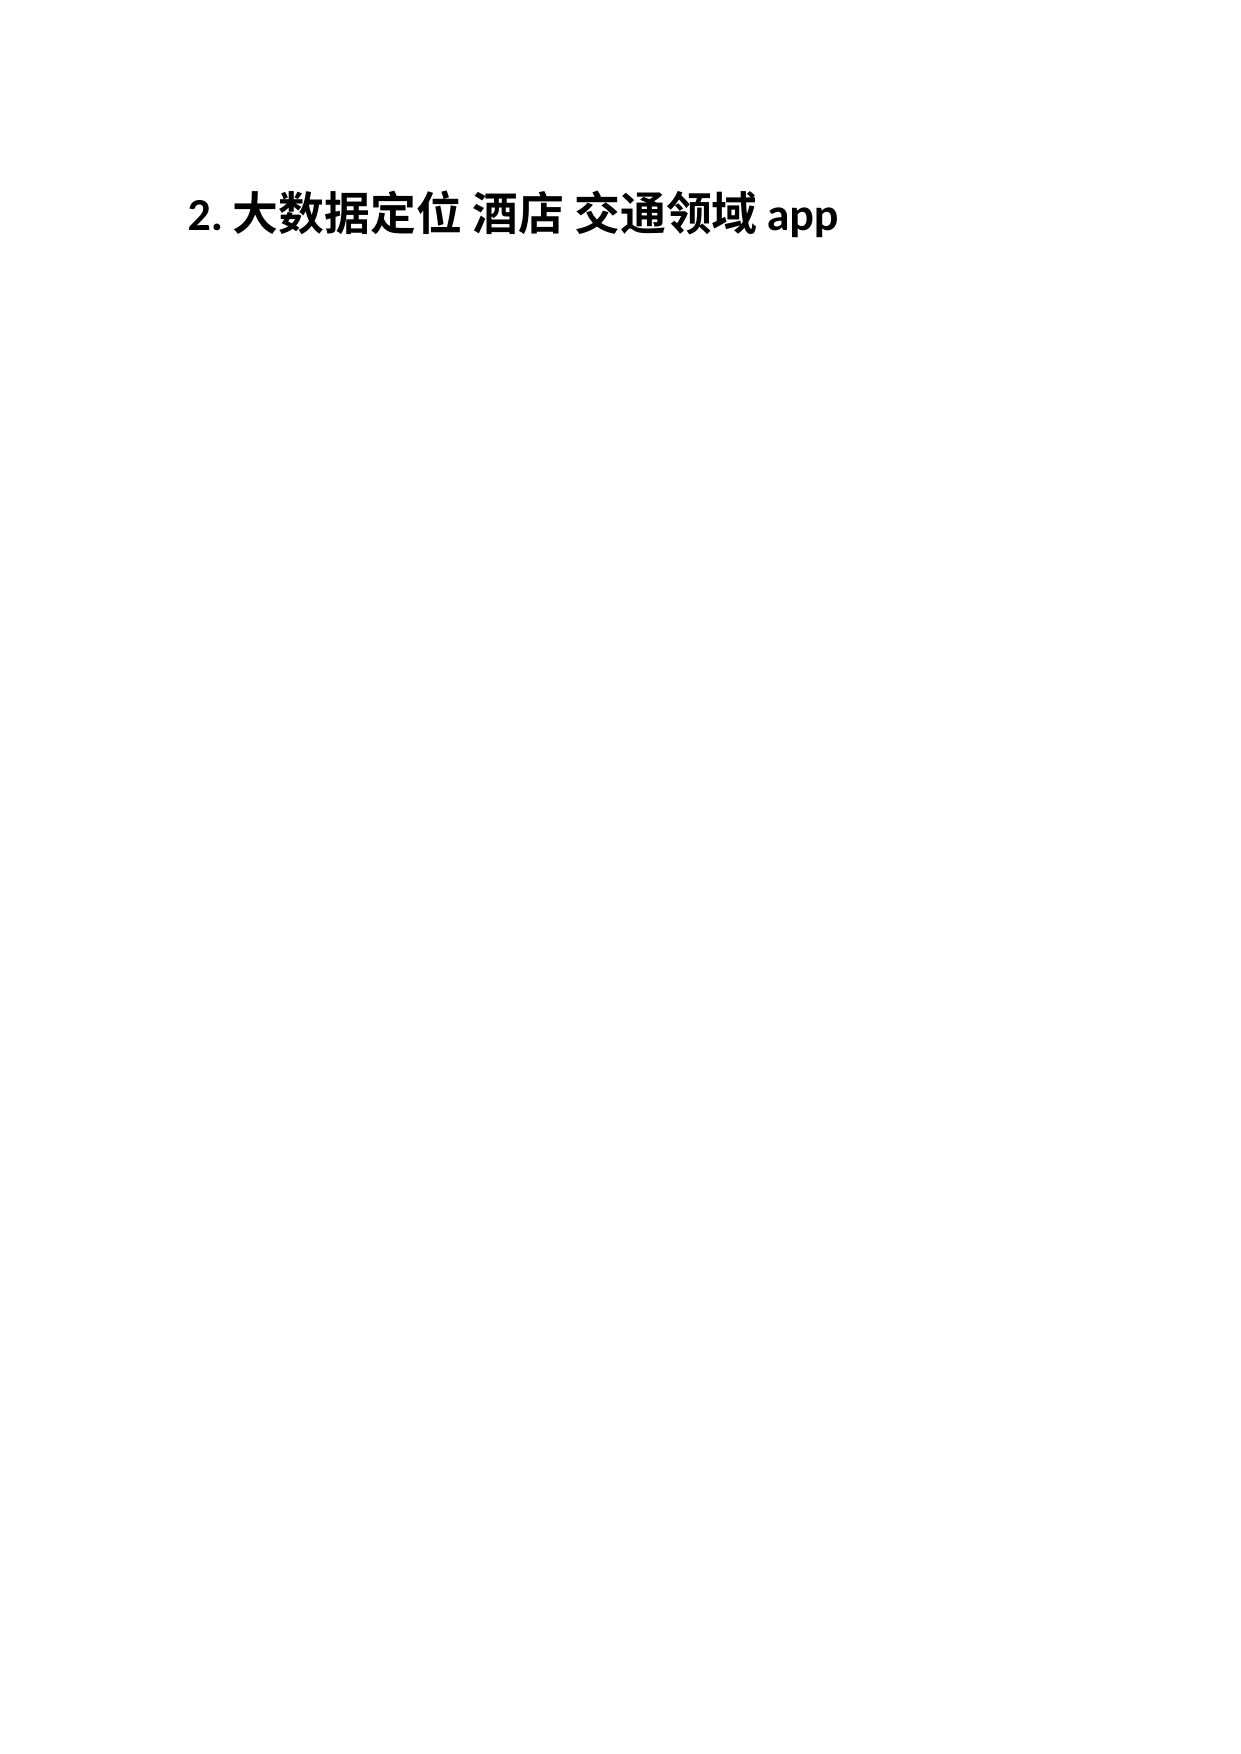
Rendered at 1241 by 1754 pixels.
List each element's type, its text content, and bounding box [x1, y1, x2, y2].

subtitle 大数据定位 酒店 交通领域app [187, 162, 1053, 259]
